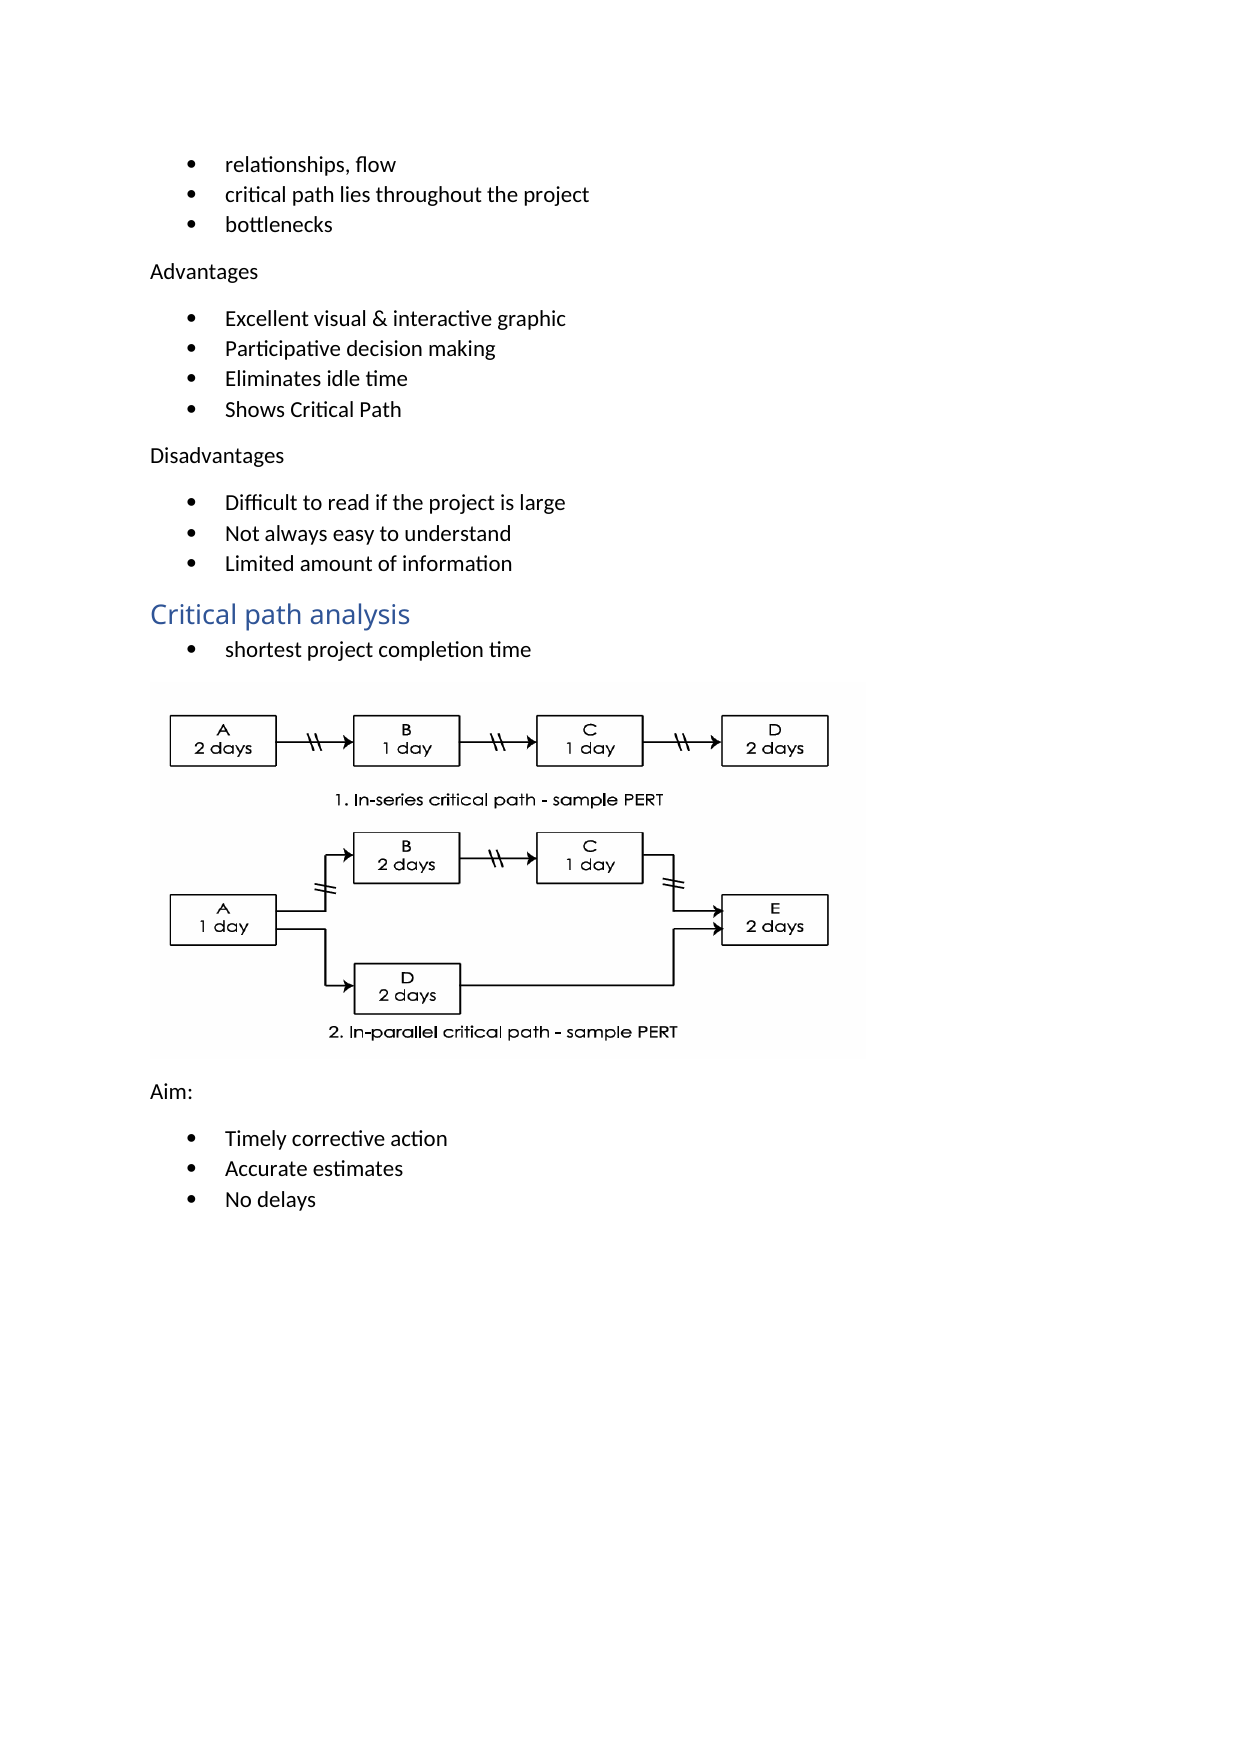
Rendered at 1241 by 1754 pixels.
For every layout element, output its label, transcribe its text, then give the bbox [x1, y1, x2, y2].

list critical path lies throughout the project [187, 180, 1090, 208]
text Disadvantages [150, 442, 1090, 470]
list Shows Critical Path [187, 395, 1090, 423]
list Accurate estimates [187, 1154, 1090, 1182]
text Advantages [150, 257, 1090, 285]
list Not always easy to understand [187, 519, 1090, 547]
text Aim: [150, 1077, 1090, 1105]
list Difficult to read if the project is large [187, 488, 1090, 517]
list relationships, flow [187, 150, 1090, 178]
list Excellent visual & interactive graphic [187, 304, 1090, 332]
subtitle Critical path analysis [150, 596, 1090, 633]
list No delays [187, 1185, 1090, 1213]
list Eliminates idle time [187, 364, 1090, 393]
list bottlenecks [187, 210, 1090, 238]
list shortest project completion time [187, 636, 1090, 664]
list Limited amount of information [187, 549, 1090, 577]
list Participative decision making [187, 334, 1090, 362]
list Timely corrective action [187, 1124, 1090, 1152]
picture [150, 682, 866, 1059]
